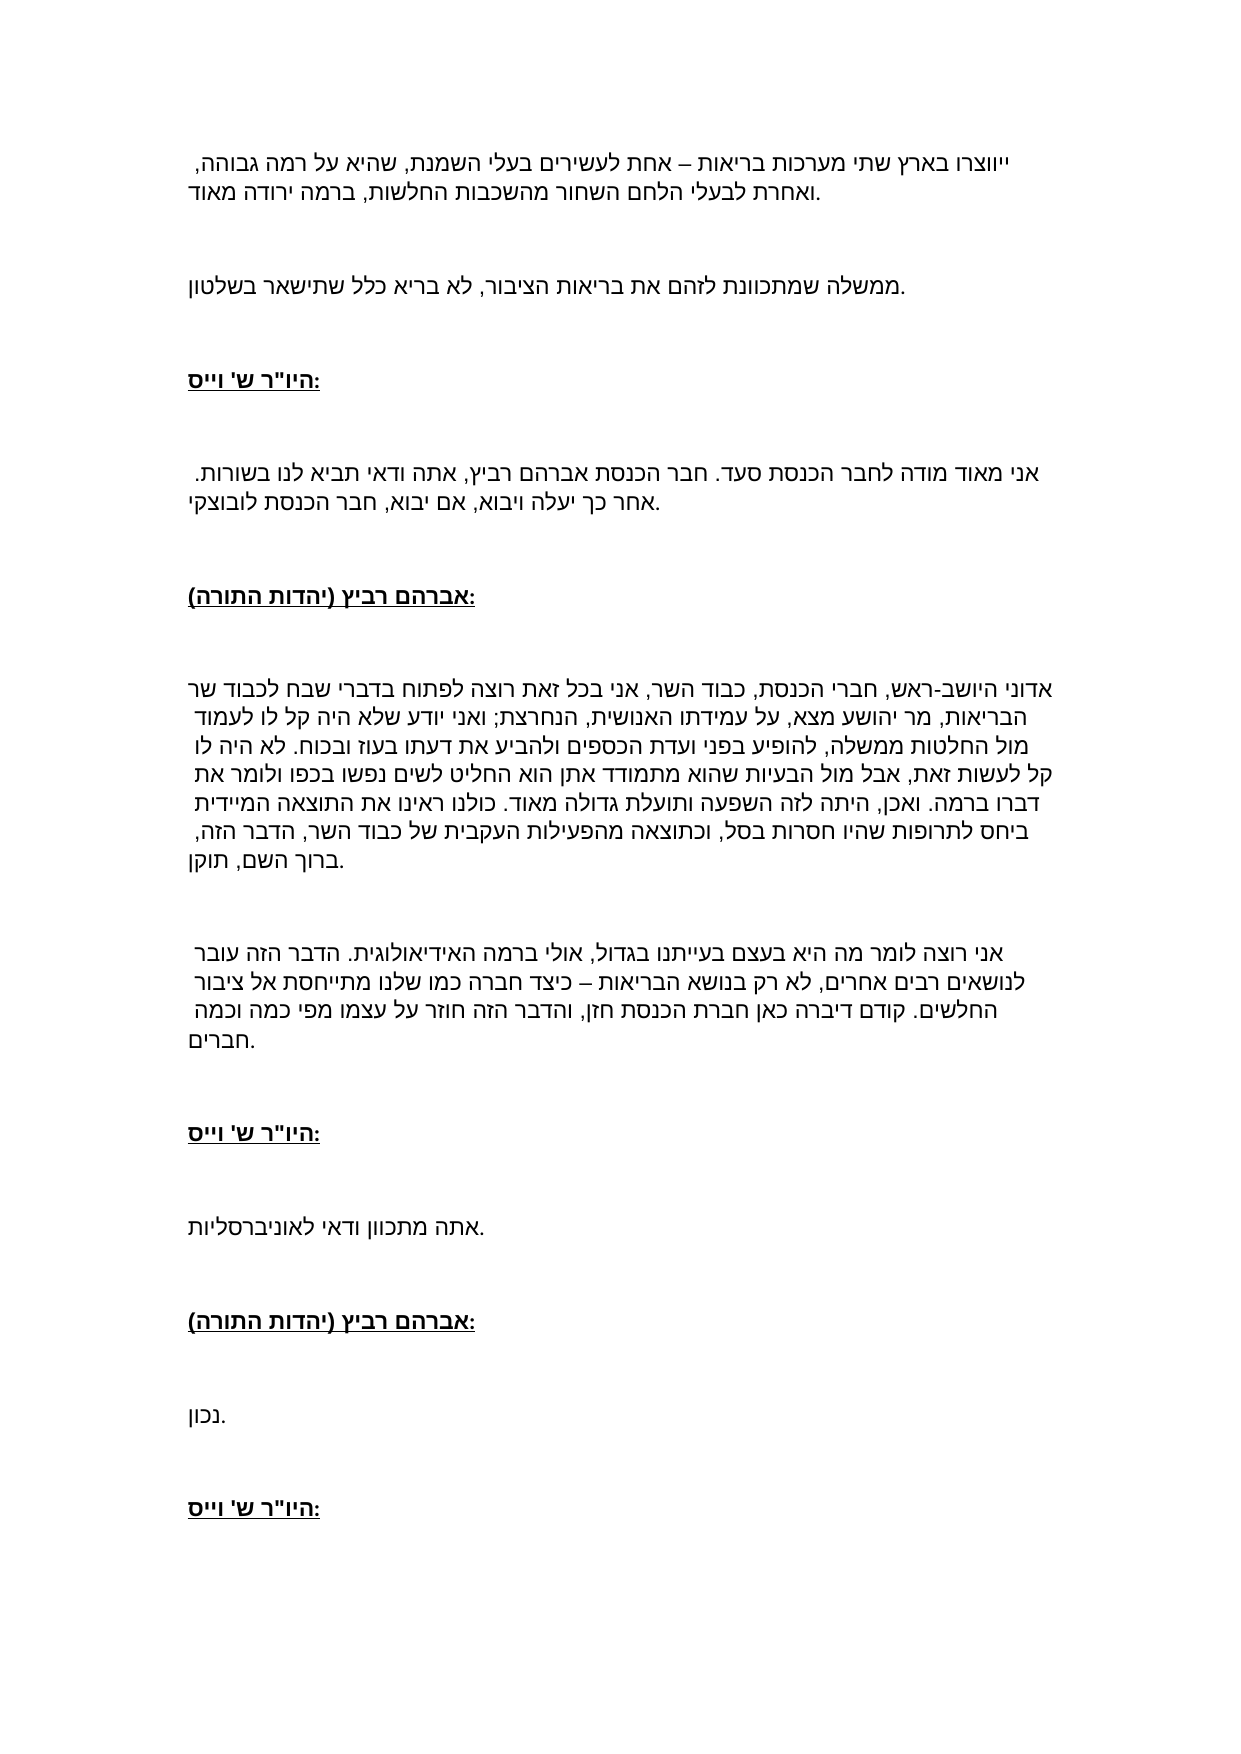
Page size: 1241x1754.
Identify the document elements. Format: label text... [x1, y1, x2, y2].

text אדוני היושב-ראש, חברי הכנסת, כבוד השר, אני בכל זאת רוצה לפתוח בדברי שבח לכבוד שר הבריאות, מר יהושע מצא, על עמידתו האנושית, הנחרצת; ואני יודע שלא היה קל לו לעמוד מול החלטות ממשלה, להופיע בפני ועדת הכספים ולהביע את דעתו בעוז ובכוח. לא היה לו קל לעשות זאת, אבל מול הבעיות שהוא מתמודד אתן הוא החליט לשים נפשו בכפו ולומר את דברו ברמה. ואכן, היתה לזה השפעה ותועלת גדולה מאוד. כולנו ראינו את התוצאה המיידית ביחס לתרופות שהיו חסרות בסל, וכתוצאה מהפעילות העקבית של כבוד השר, הדבר הזה, ברוך השם, תוקן. [187, 676, 1053, 874]
text אברהם רביץ (יהדות התורה): [187, 1307, 1053, 1335]
text היו"ר ש' וייס: [187, 1119, 1053, 1147]
text נכון. [187, 1401, 1053, 1429]
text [187, 150, 1053, 207]
text היו"ר ש' וייס: [187, 366, 1053, 394]
text אברהם רביץ (יהדות התורה): [187, 582, 1053, 610]
text היו"ר ש' וייס: [187, 1494, 1053, 1522]
text ממשלה שמתכוונת לזהם את בריאות הציבור, לא בריא כלל שתישאר בשלטון. [187, 272, 1053, 300]
text אני מאוד מודה לחבר הכנסת סעד. חבר הכנסת אברהם רביץ, אתה ודאי תביא לנו בשורות. אחר כך יעלה ויבוא, אם יבוא, חבר הכנסת לובוצקי. [187, 460, 1053, 516]
text אני רוצה לומר מה היא בעצם בעייתנו בגדול, אולי ברמה האידיאולוגית. הדבר הזה עובר לנושאים רבים אחרים, לא רק בנושא הבריאות – כיצד חברה כמו שלנו מתייחסת אל ציבור החלשים. קודם דיברה כאן חברת הכנסת חזן, והדבר הזה חוזר על עצמו מפי כמה וכמה חברים. [187, 940, 1053, 1054]
text אתה מתכוון ודאי לאוניברסליות. [187, 1213, 1053, 1241]
